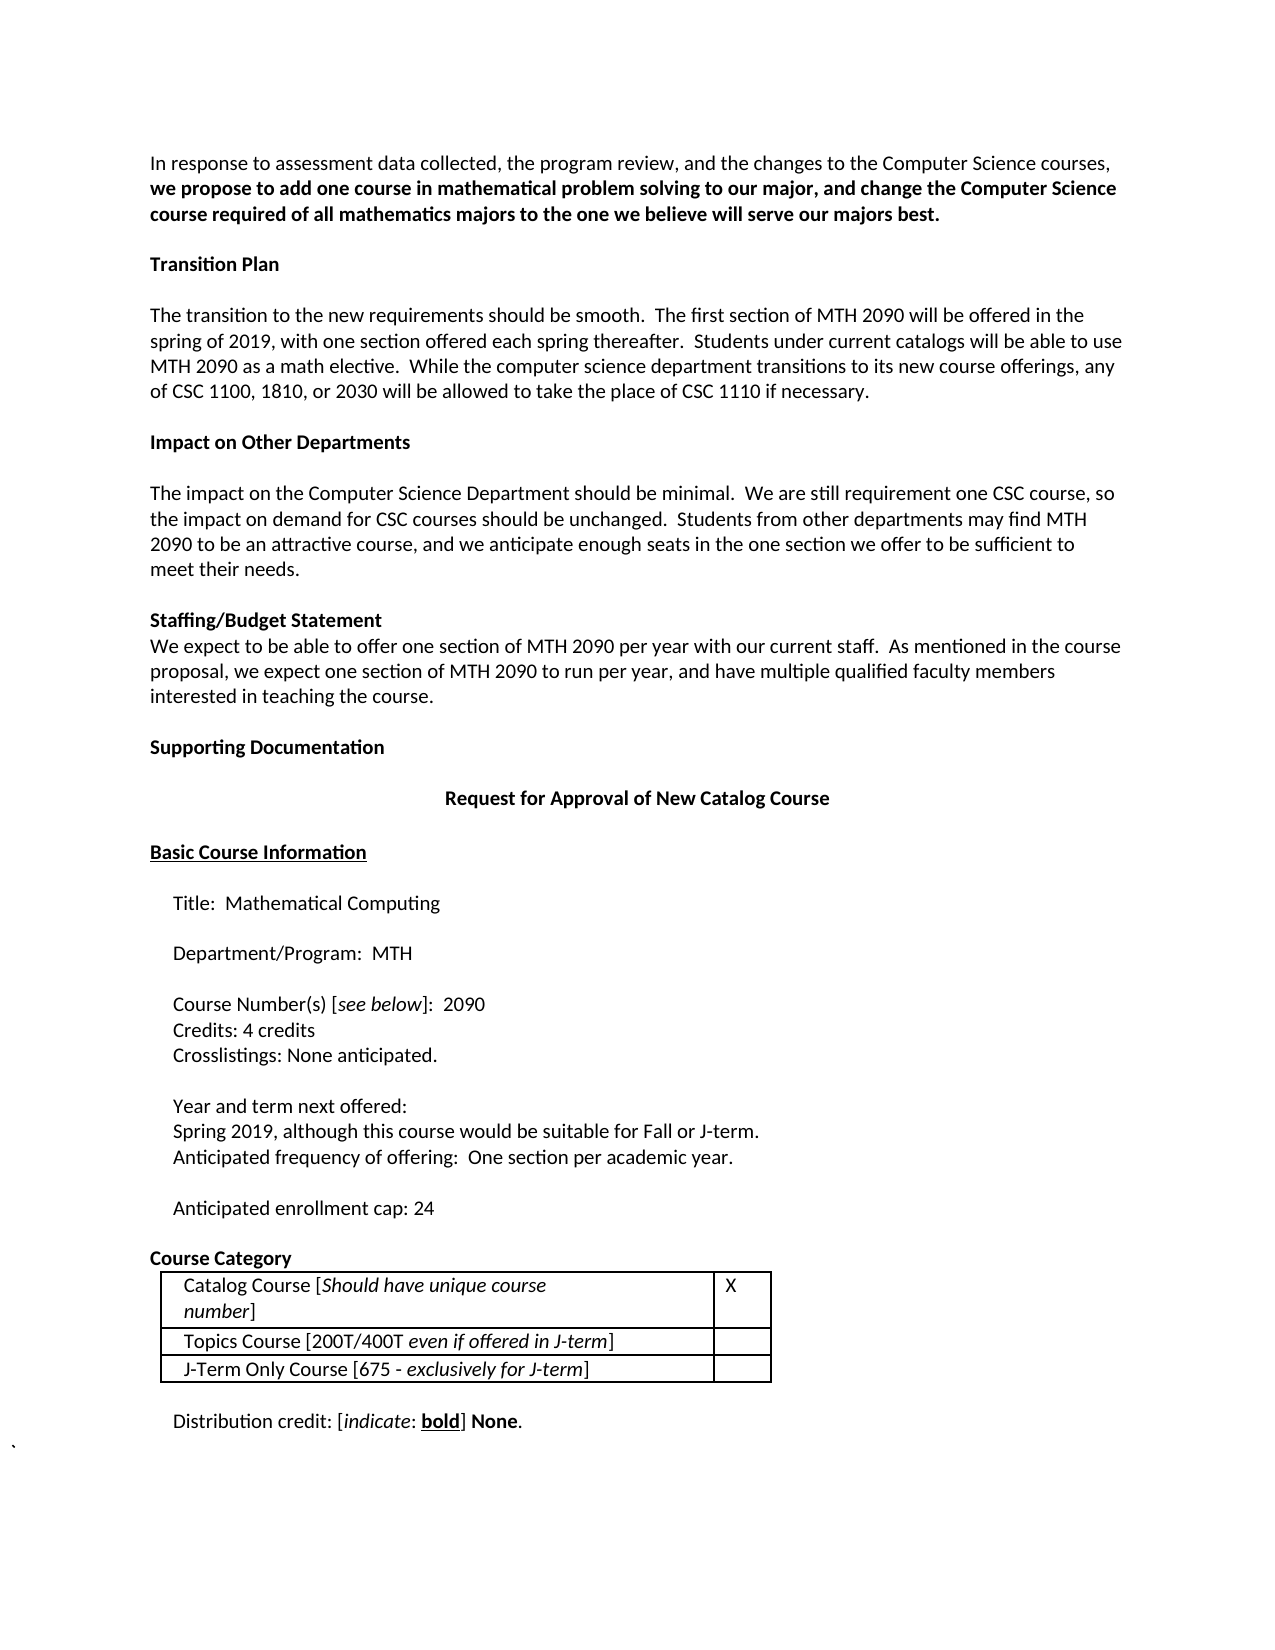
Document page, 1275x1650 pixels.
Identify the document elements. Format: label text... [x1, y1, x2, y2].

subtitle Basic Course Information [150, 839, 1125, 864]
table_cell [715, 1356, 770, 1381]
text In response to assessment data collected, the program review, and the changes to the Computer Science courses, we propose to add one course in mathematical problem solving to our major, and change the Computer Science course required of all mathematics majors to the one we believe will serve our majors best. [150, 150, 1125, 226]
text Course Number(s) [see below]: 2090 Credits: 4 credits [173, 991, 892, 1042]
text Distribution credit: [indicate: bold] None. [173, 1408, 1125, 1434]
subtitle Course Category [150, 1246, 1125, 1271]
text Title: Mathematical Computing [173, 890, 1125, 915]
text Anticipated frequency of offering: One section per academic year. [173, 1144, 1019, 1169]
text Crosslistings: None anticipated. [173, 1042, 892, 1068]
text Staffing/Budget Statement [150, 607, 1125, 633]
text Impact on Other Departments [150, 429, 1125, 455]
table_header Catalog Course [Should have unique course number] [162, 1273, 713, 1327]
text Spring 2019, although this course would be suitable for Fall or J-term. [173, 1118, 1019, 1144]
text The transition to the new requirements should be smooth. The first section of MTH 2090 will be offered in the spring of 2019, with one section offered each spring thereafter. Students under current catalogs will be able to use MTH 2090 as a math elective. While the computer science department transitions to its new course offerings, any of CSC 1100, 1810, or 2030 will be allowed to take the place of CSC 1110 if necessary. [150, 302, 1125, 404]
text Year and term next offered: [173, 1093, 1019, 1118]
text We expect to be able to offer one section of MTH 2090 per year with our current staff. As mentioned in the course proposal, we expect one section of MTH 2090 to run per year, and have multiple qualified faculty members interested in teaching the course. [150, 633, 1125, 709]
table_cell Topics Course [200T/400T even if offered in J-term] [162, 1329, 713, 1354]
text The impact on the Computer Science Department should be minimal. We are still requirement one CSC course, so the impact on demand for CSC courses should be unchanged. Students from other departments may find MTH 2090 to be an attractive course, and we anticipate enough seats in the one section we offer to be sufficient to meet their needs. [150, 480, 1125, 582]
text Department/Program: MTH [173, 941, 1125, 966]
table_header X [715, 1273, 770, 1327]
text Request for Approval of New Catalog Course [150, 785, 1125, 839]
table_cell [715, 1329, 770, 1354]
table_cell J-Term Only Course [675 - exclusively for J-term] [162, 1356, 713, 1381]
text Supporting Documentation [150, 734, 1125, 760]
text Transition Plan [150, 252, 1125, 277]
text Anticipated enrollment cap: 24 [173, 1195, 1125, 1220]
